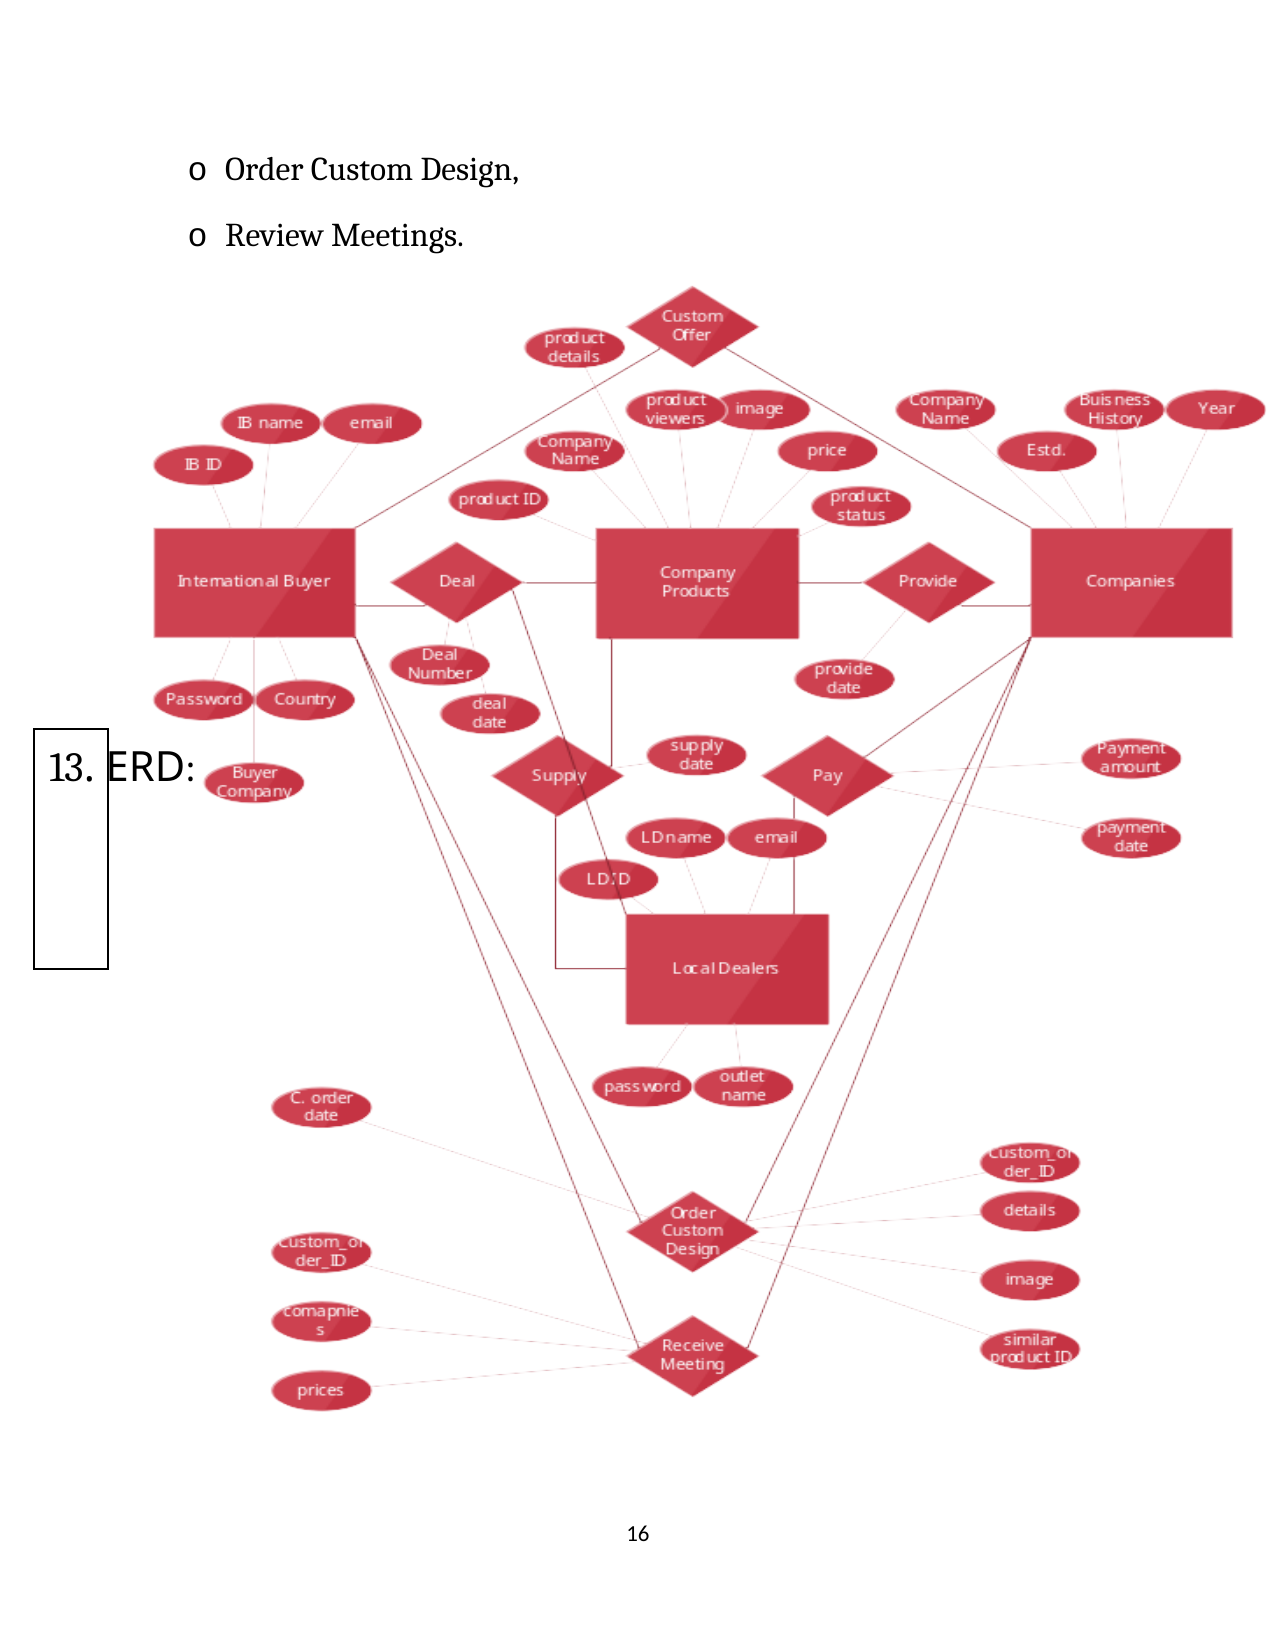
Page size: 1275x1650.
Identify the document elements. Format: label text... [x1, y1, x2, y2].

list Order Custom Design, [187, 150, 1125, 190]
list Review Meetings. [187, 217, 1125, 257]
